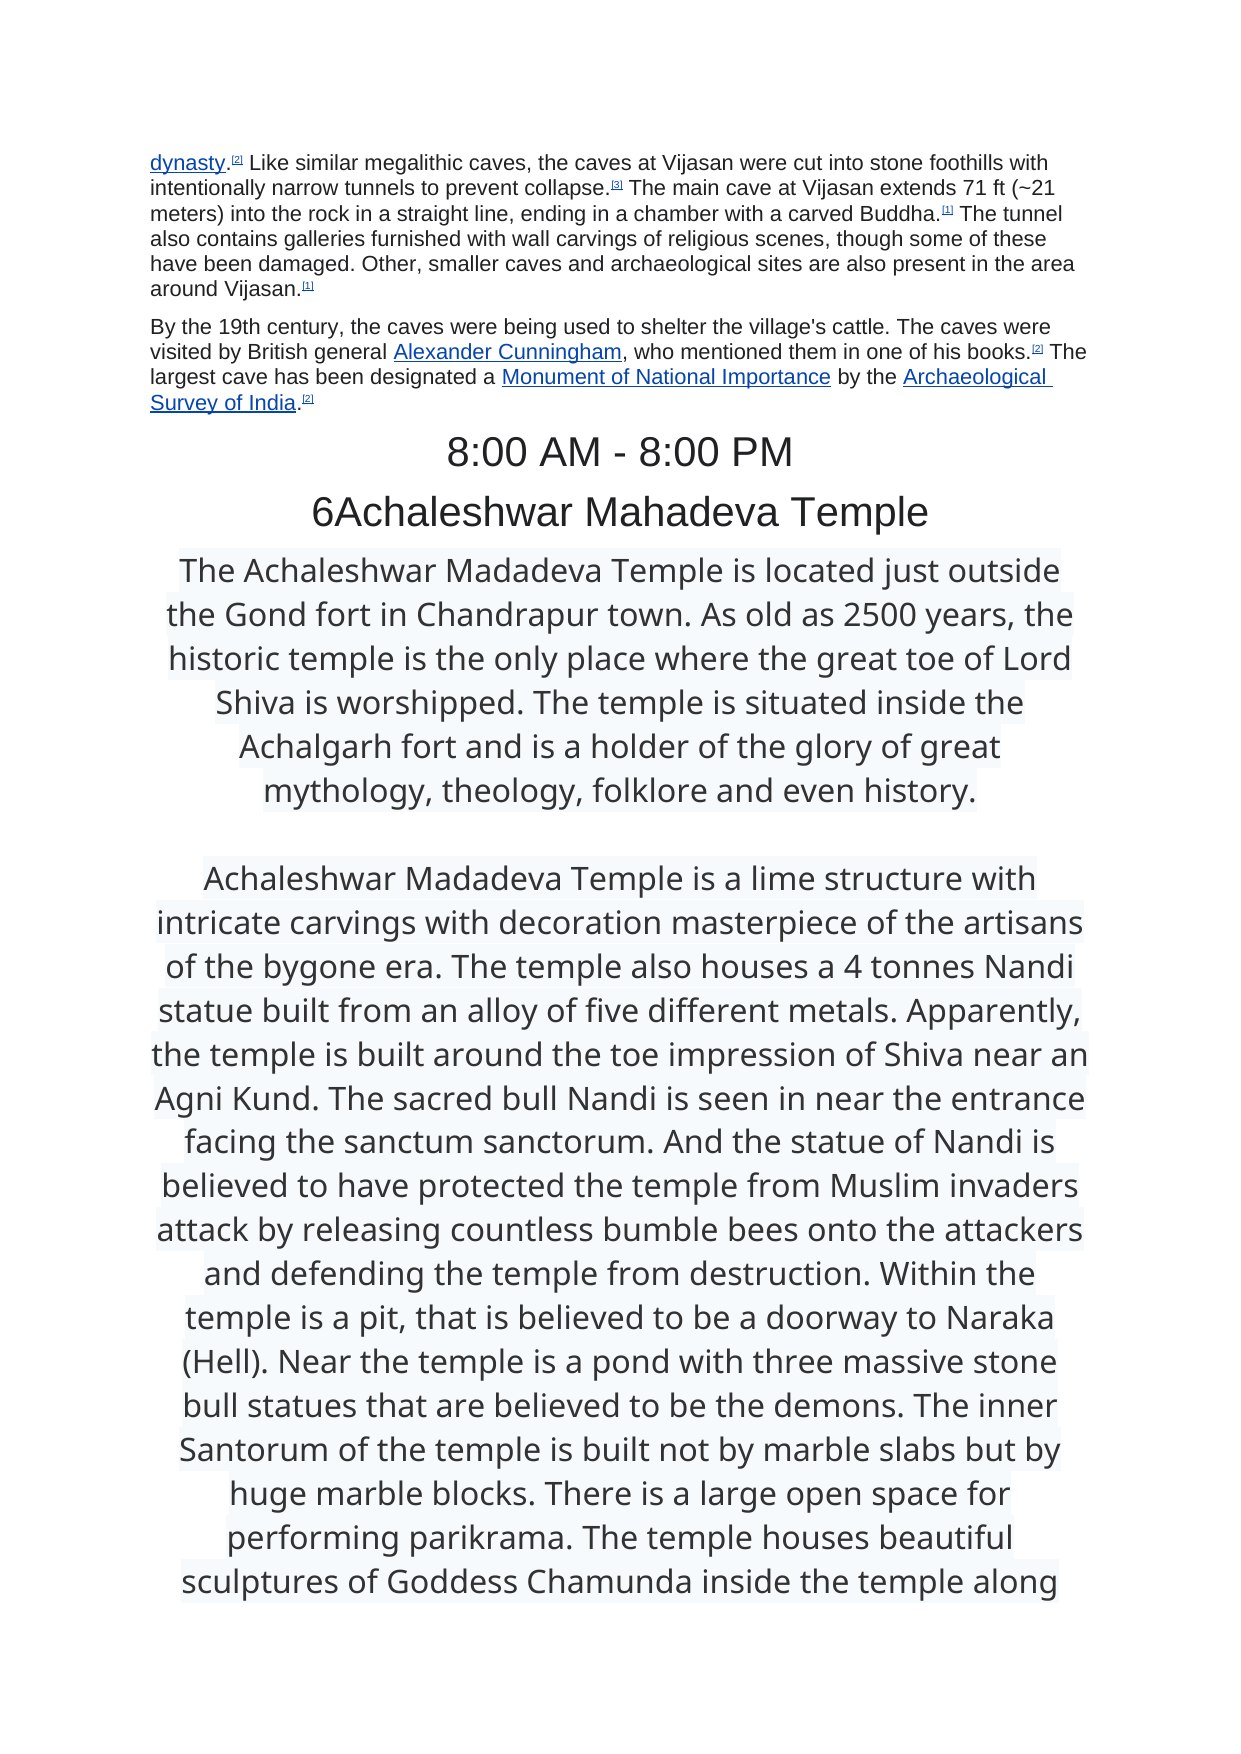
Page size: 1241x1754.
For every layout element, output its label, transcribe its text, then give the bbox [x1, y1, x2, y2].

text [150, 548, 1090, 1603]
text 6Achaleshwar Mahadeva Temple [150, 487, 1090, 535]
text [150, 150, 1090, 301]
text By the 19th century, the caves were being used to shelter the village's cattle. The caves were visited by British general Alexander Cunningham, who mentioned them in one of his books.[2] The largest cave has been designated a Monument of National Importance by the Archaeological Survey of India.[2] [150, 314, 1090, 414]
text 8:00 AM - 8:00 PM [150, 427, 1090, 475]
